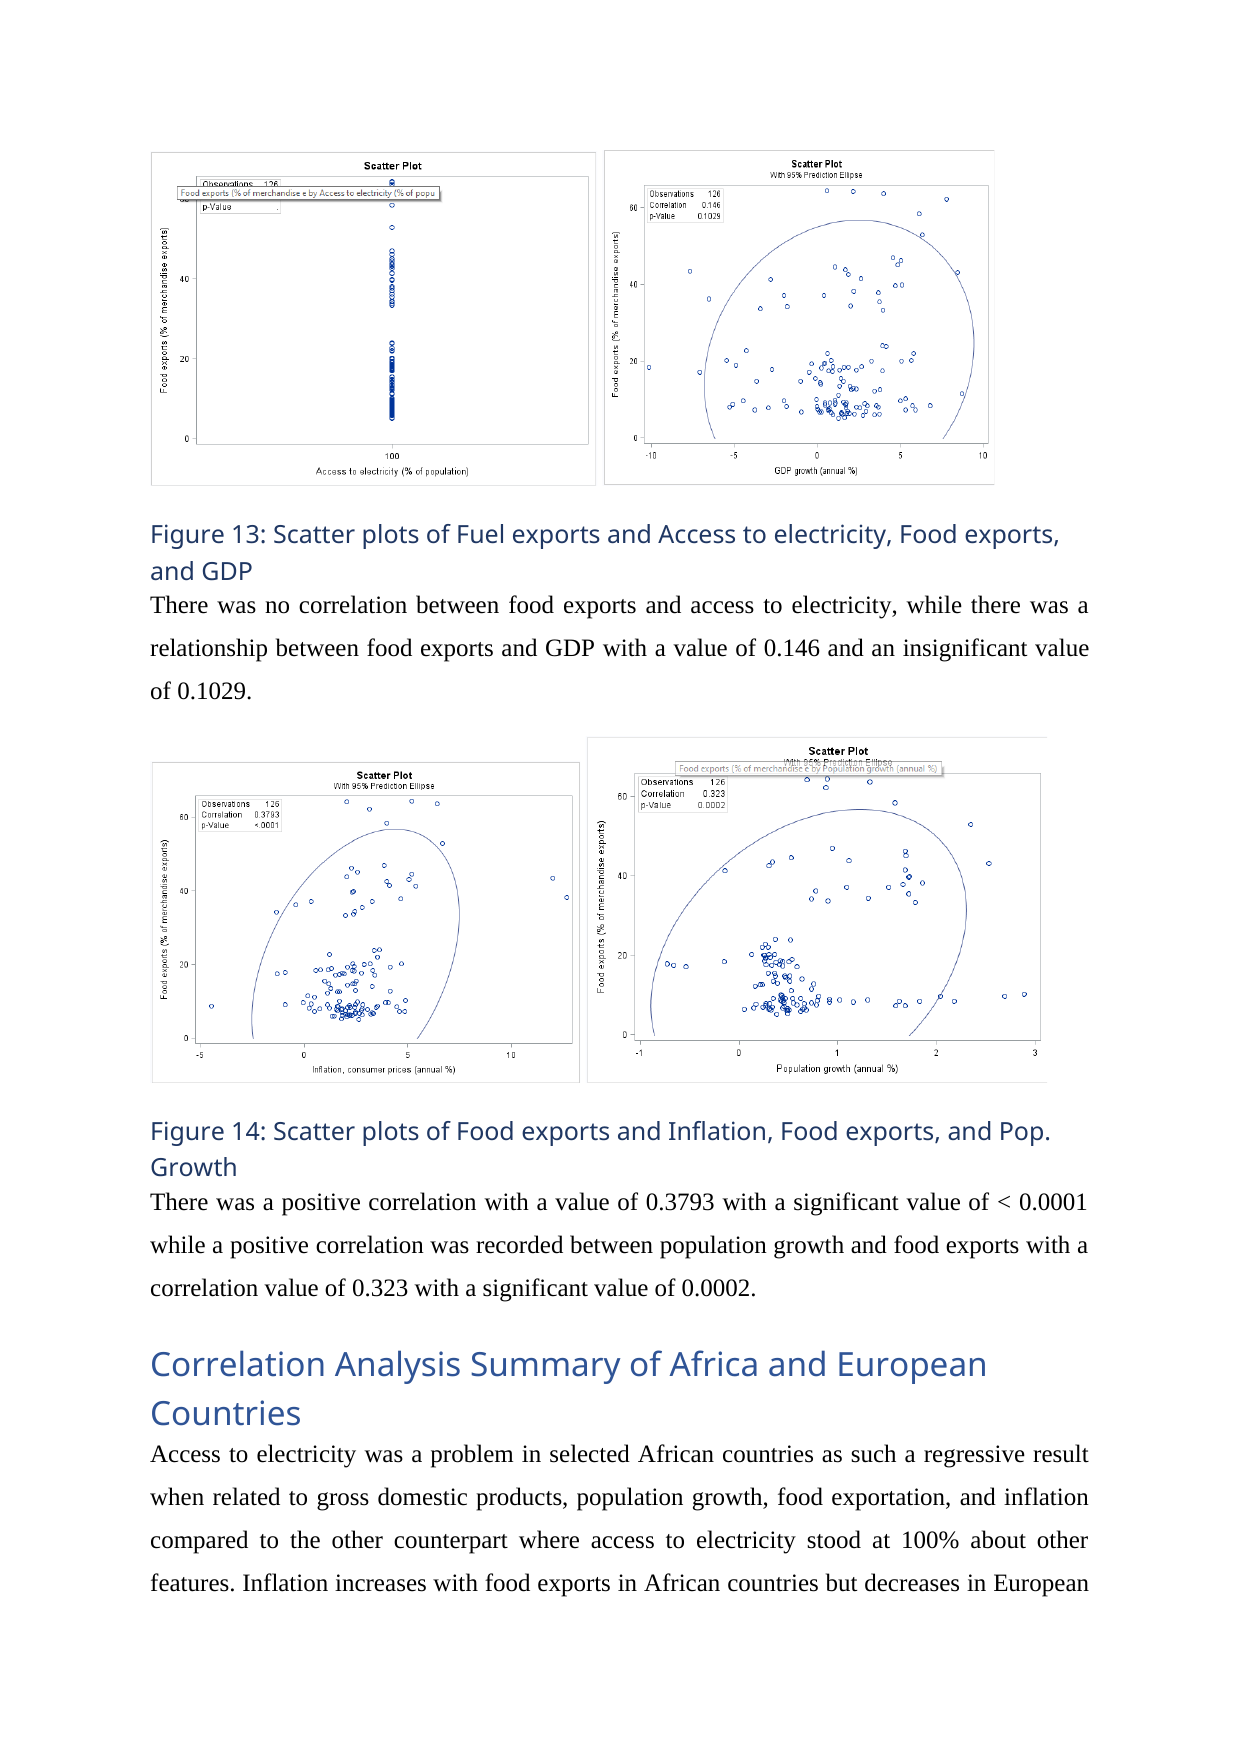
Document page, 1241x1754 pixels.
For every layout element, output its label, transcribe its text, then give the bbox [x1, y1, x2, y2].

picture [602, 150, 995, 486]
picture [150, 151, 598, 486]
subtitle Figure 14: Scatter plots of Food exports and Inflation, Food exports, and Pop. Growth [150, 1113, 1090, 1184]
picture [585, 736, 1048, 1083]
text There was a positive correlation with a value of 0.3793 with a significant value of < 0.0001 while a positive correlation was recorded between population growth and food exports with a correlation value of 0.323 with a significant value of 0.0002. [150, 1187, 1090, 1302]
text There was no correlation between food exports and access to electricity, while there was a relationship between food exports and GDP with a value of 0.146 and an insignificant value of 0.1029. [150, 590, 1090, 705]
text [150, 1439, 1090, 1597]
subtitle Correlation Analysis Summary of Africa and European Countries [150, 1341, 1090, 1436]
picture [150, 761, 581, 1083]
subtitle Figure 13: Scatter plots of Fuel exports and Access to electricity, Food exports, and GDP [150, 516, 1090, 587]
